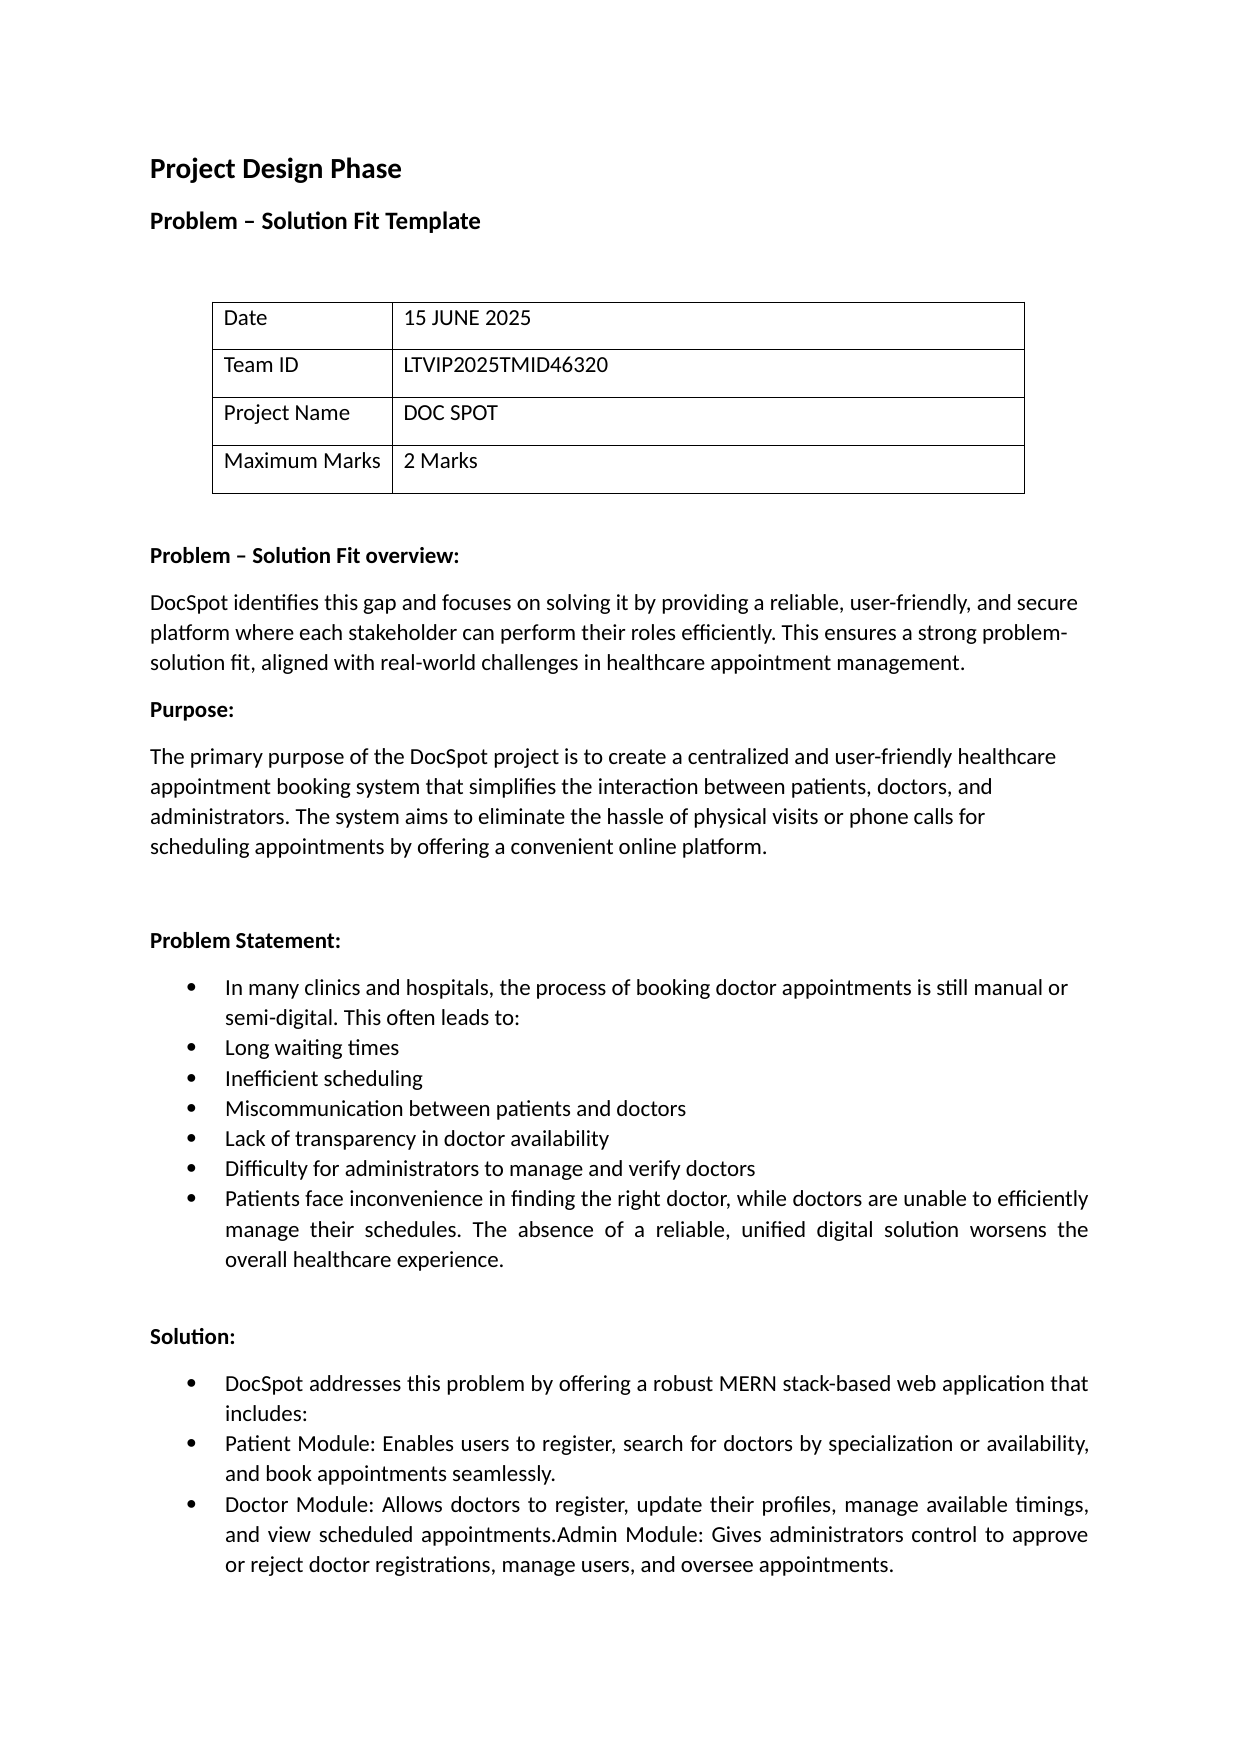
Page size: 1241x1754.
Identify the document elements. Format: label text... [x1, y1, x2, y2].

list Difficulty for administrators to manage and verify doctors [187, 1154, 1090, 1182]
text Problem – Solution Fit Template [150, 205, 1090, 236]
text Solution: [150, 1322, 1090, 1350]
text Project Design Phase [150, 150, 1090, 186]
list Inefficient scheduling [187, 1064, 1090, 1092]
table_cell LTVIP2025TMID46320 [393, 350, 1024, 397]
list DocSpot addresses this problem by offering a robust MERN stack-based web application that includes: [187, 1369, 1090, 1427]
text Purpose: [150, 695, 1090, 723]
table_cell Project Name [213, 398, 392, 445]
table_cell Maximum Marks [213, 446, 392, 493]
text The primary purpose of the DocSpot project is to create a centralized and user-friendly healthcare appointment booking system that simplifies the interaction between patients, doctors, and administrators. The system aims to eliminate the hassle of physical visits or phone calls for scheduling appointments by offering a convenient online platform. [150, 742, 1090, 860]
table_cell Team ID [213, 350, 392, 397]
list Lack of transparency in doctor availability [187, 1124, 1090, 1152]
list In many clinics and hospitals, the process of booking doctor appointments is still manual or semi-digital. This often leads to: [187, 973, 1090, 1031]
table_header Date [213, 303, 392, 349]
list Patients face inconvenience in finding the right doctor, while doctors are unable to efficiently manage their schedules. The absence of a reliable, unified digital solution worsens the overall healthcare experience. [187, 1184, 1090, 1273]
text DocSpot identifies this gap and focuses on solving it by providing a reliable, user-friendly, and secure platform where each stakeholder can perform their roles efficiently. This ensures a strong problem-solution fit, aligned with real-world challenges in healthcare appointment management. [150, 588, 1090, 676]
text Problem – Solution Fit overview: [150, 541, 1090, 569]
list Long waiting times [187, 1033, 1090, 1061]
table_cell 2 Marks [393, 446, 1024, 493]
table_cell DOC SPOT [393, 398, 1024, 445]
text Problem Statement: [150, 926, 1090, 954]
list Patient Module: Enables users to register, search for doctors by specialization or availability, and book appointments seamlessly. [187, 1429, 1090, 1487]
list Miscommunication between patients and doctors [187, 1094, 1090, 1122]
list Doctor Module: Allows doctors to register, update their profiles, manage available timings, and view scheduled appointments.Admin Module: Gives administrators control to approve or reject doctor registrations, manage users, and oversee appointments. [187, 1490, 1090, 1578]
table_header 15 JUNE 2025 [393, 303, 1024, 349]
